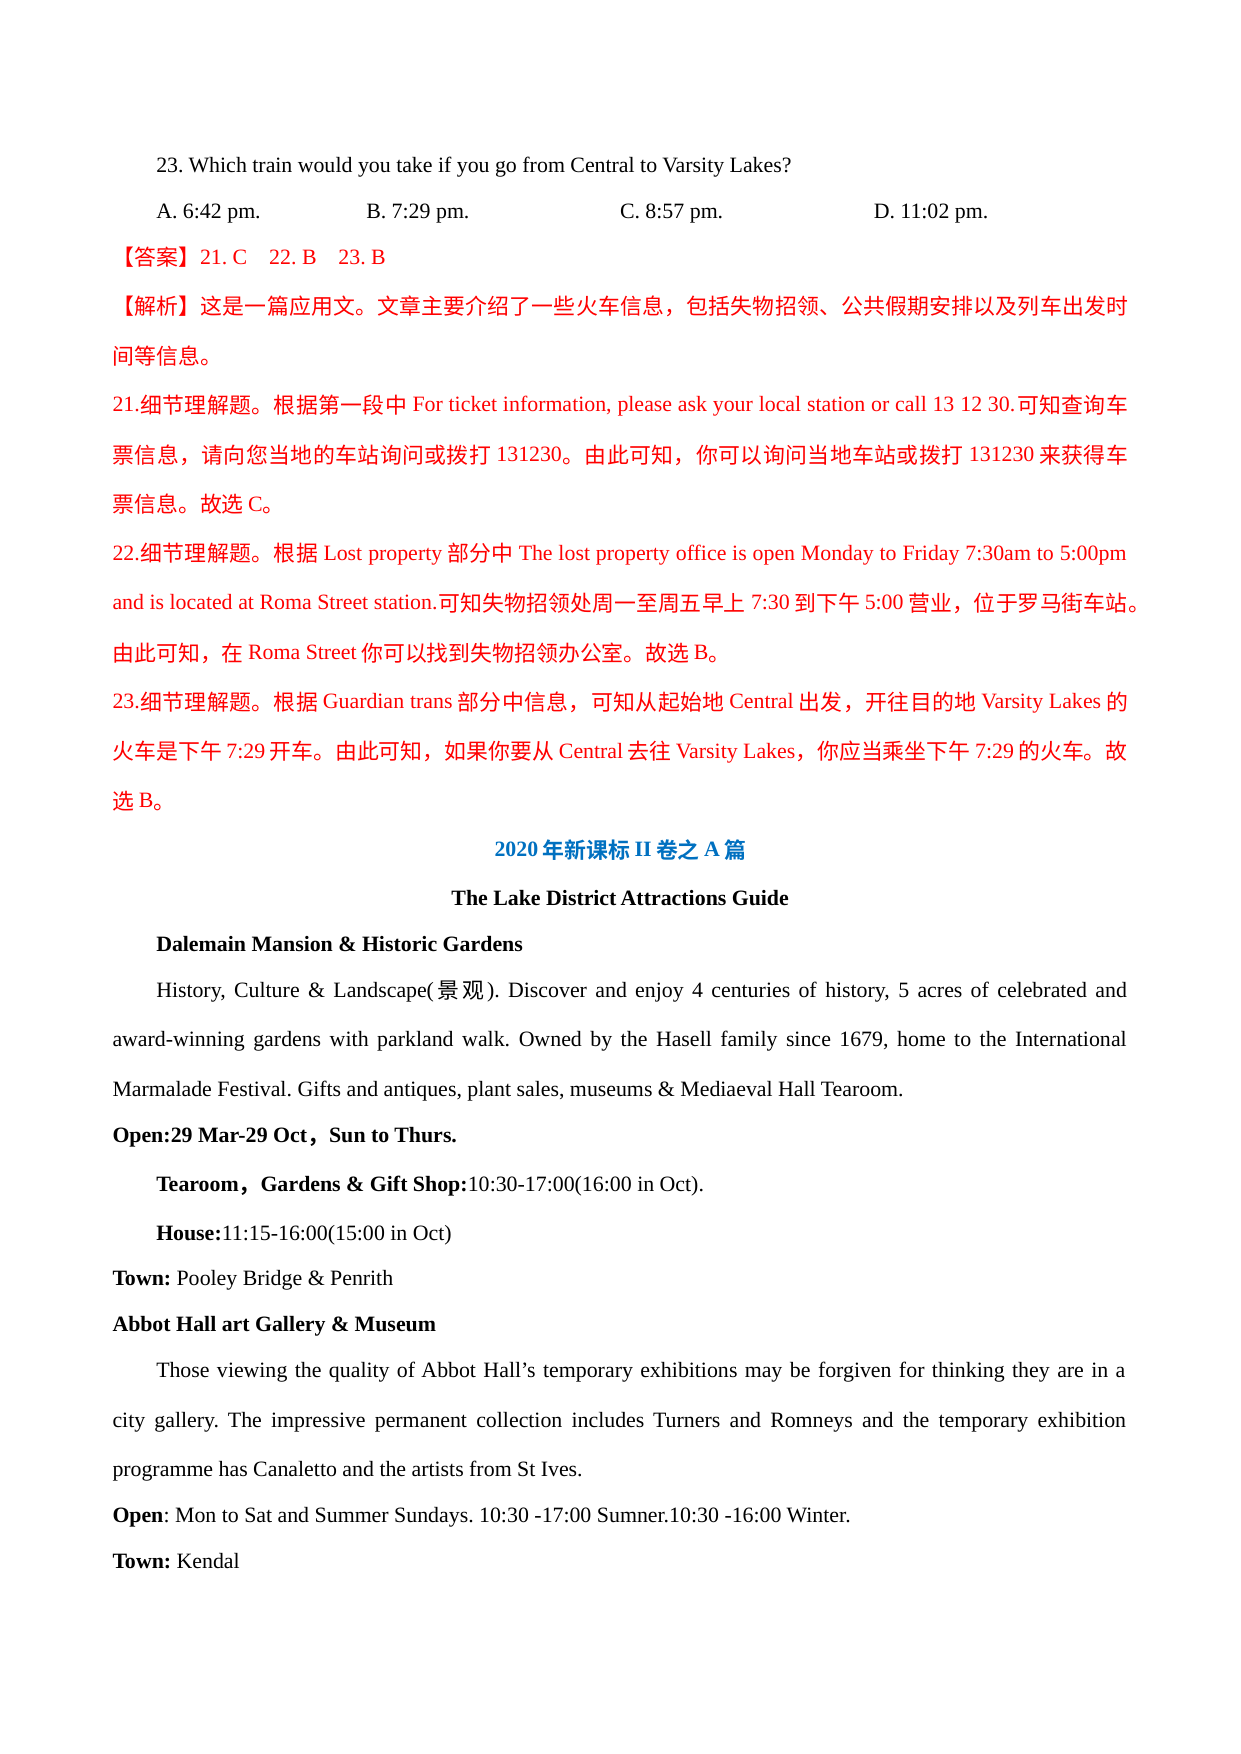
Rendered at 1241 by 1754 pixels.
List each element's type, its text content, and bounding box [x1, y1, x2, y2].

text Open: Mon to Sat and Summer Sundays. 10:30 -17:00 Sumner.10:30 -16:00 Winter. [112, 1498, 1128, 1531]
text 22.细节理解题。根据Lost property部分中The lost property office is open Monday to Friday 7:30am to 5:00pm and is located at Roma Street station.可知失物招领处周一至周五早上7:30到下午5:00营业，位于罗马街车站。由此可知，在Roma Street你可以找到失物招领办公室。故选B。 [112, 536, 1128, 668]
text Those viewing the quality of Abbot Hall’s temporary exhibitions may be forgiven for thinking they are in a city gallery. The impressive permanent collection includes Turners and Romneys and the temporary exhibition programme has Canaletto and the artists from St Ives. [112, 1353, 1128, 1485]
text 【答案】21. C 22. B 23. B [112, 240, 1128, 273]
text Open:29 Mar-29 Oct，Sun to Thurs. [112, 1118, 1128, 1151]
text Tearoom，Gardens & Gift Shop:10:30-17:00(16:00 in Oct). [112, 1167, 1128, 1200]
text A. 6:42 pm. B. 7:29 pm. C. 8:57 pm. D. 11:02 pm. [112, 194, 1128, 227]
text 21.细节理解题。根据第一段中For ticket information, please ask your local station or call 13 12 30.可知查询车票信息，请向您当地的车站询问或拨打131230。由此可知，你可以询问当地车站或拨打131230来获得车票信息。故选C。 [112, 387, 1128, 520]
text The Lake District Attractions Guide [112, 881, 1128, 914]
text Town: Pooley Bridge & Penrith [112, 1261, 1128, 1294]
text Town: Kendal [112, 1544, 1128, 1577]
text History, Culture & Landscape(景观). Discover and enjoy 4 centuries of history, 5 acres of celebrated and award-winning gardens with parkland walk. Owned by the Hasell family since 1679, home to the International Marmalade Festival. Gifts and antiques, plant sales, museums & Mediaeval Hall Tearoom. [112, 973, 1128, 1105]
text 23.细节理解题。根据Guardian trans部分中信息，可知从起始地Central出发，开往目的地Varsity Lakes的火车是下午7:29开车。由此可知，如果你要从Central去往Varsity Lakes，你应当乘坐下午7:29的火车。故选B。 [112, 684, 1128, 816]
text Dalemain Mansion & Historic Gardens [112, 927, 1128, 960]
text House:11:15-16:00(15:00 in Oct) [112, 1216, 1128, 1249]
text 23. Which train would you take if you go from Central to Varsity Lakes? [112, 148, 1128, 181]
text Abbot Hall art Gallery & Museum [112, 1307, 1128, 1340]
text 【解析】这是一篇应用文。文章主要介绍了一些火车信息，包括失物招领、公共假期安排以及列车出发时间等信息。 [112, 289, 1128, 371]
text 2020年新课标II卷之A篇 [112, 832, 1128, 865]
